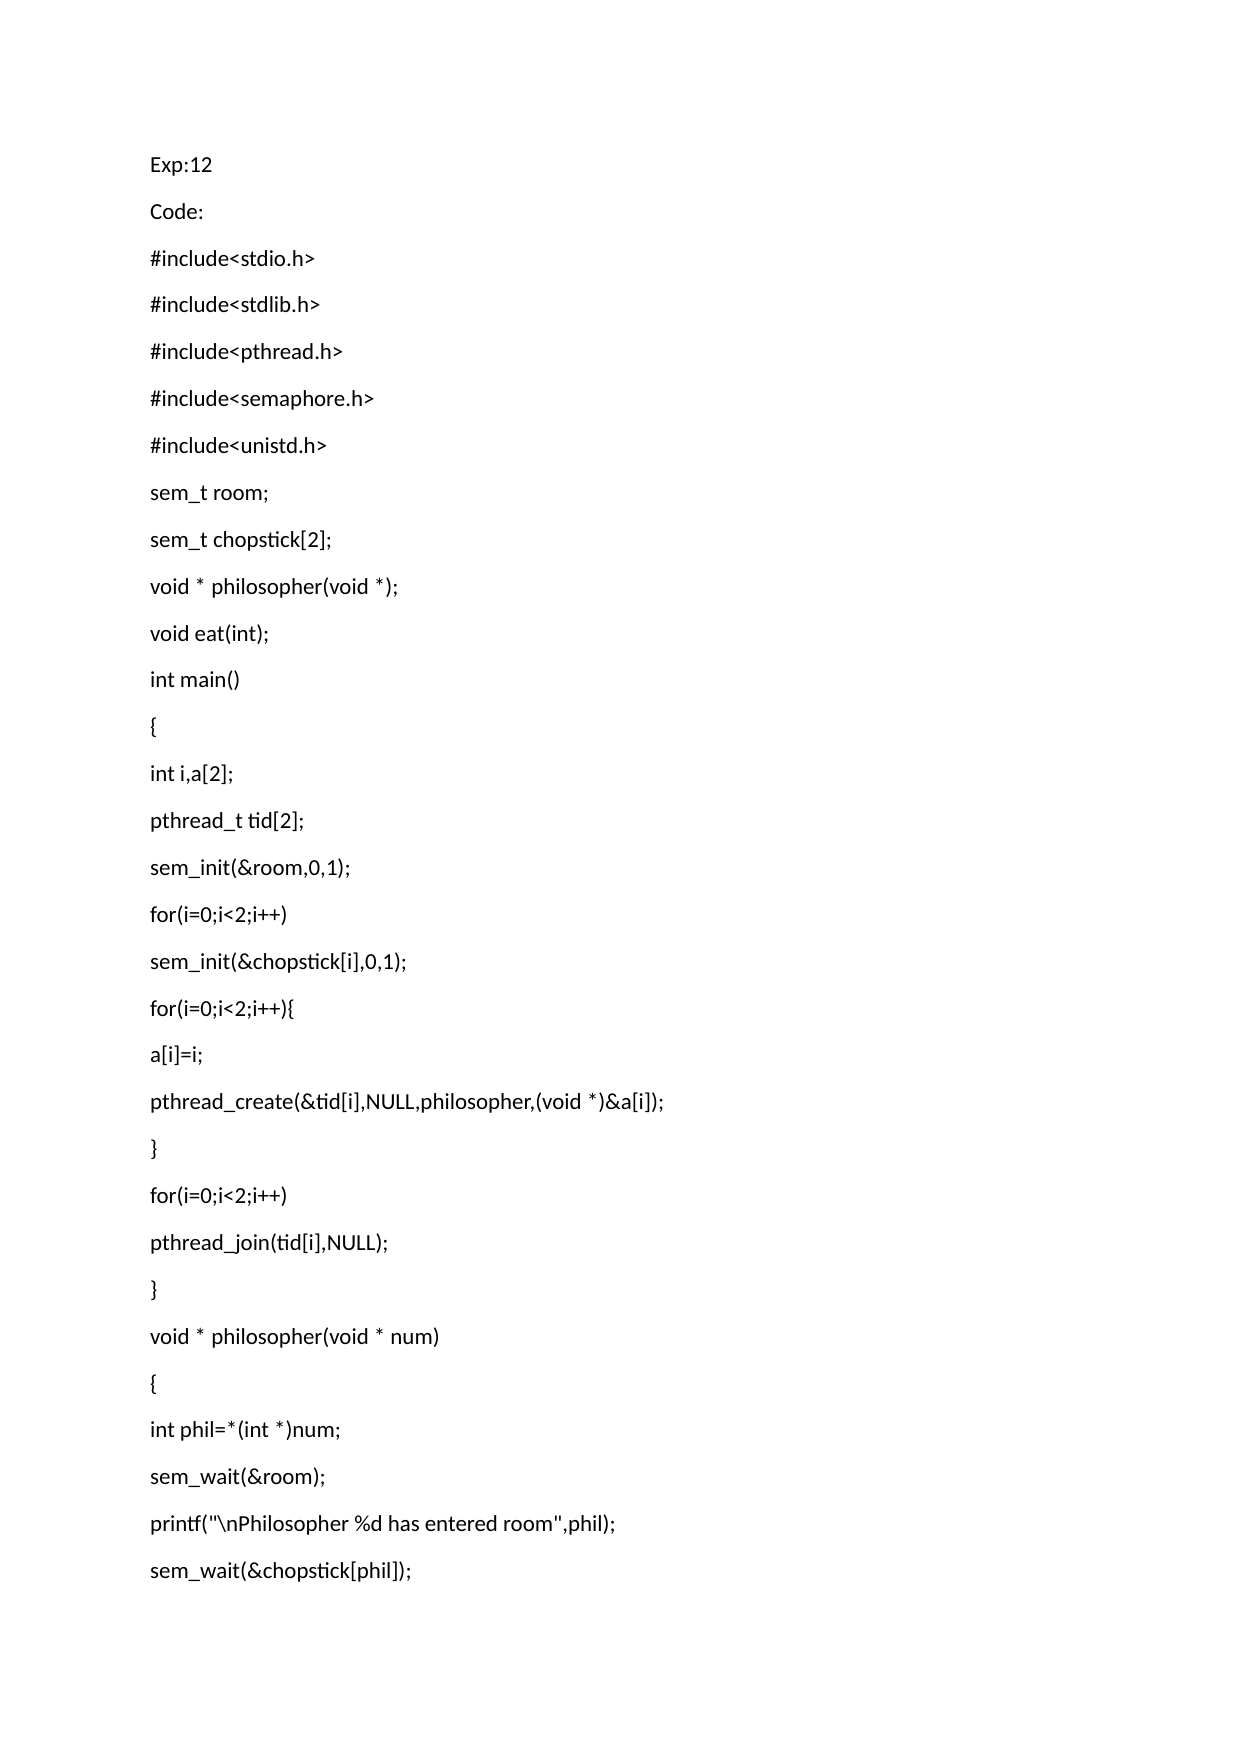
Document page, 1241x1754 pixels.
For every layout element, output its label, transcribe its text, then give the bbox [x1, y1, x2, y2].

text { [150, 712, 1090, 741]
text for(i=0;i<2;i++) [150, 1181, 1090, 1209]
text pthread_t tid[2]; [150, 806, 1090, 834]
text } [150, 1275, 1090, 1303]
text #include<stdlib.h> [150, 291, 1090, 319]
text Exp:12 [150, 150, 1090, 178]
text int phil=*(int *)num; [150, 1416, 1090, 1444]
text void * philosopher(void * num) [150, 1322, 1090, 1350]
text a[i]=i; [150, 1041, 1090, 1069]
text sem_t room; [150, 478, 1090, 506]
text pthread_create(&tid[i],NULL,philosopher,(void *)&a[i]); [150, 1087, 1090, 1116]
text sem_init(&room,0,1); [150, 853, 1090, 881]
text #include<unistd.h> [150, 431, 1090, 459]
text #include<stdio.h> [150, 244, 1090, 272]
text for(i=0;i<2;i++){ [150, 994, 1090, 1022]
text pthread_join(tid[i],NULL); [150, 1228, 1090, 1256]
text sem_wait(&room); [150, 1462, 1090, 1491]
text for(i=0;i<2;i++) [150, 900, 1090, 928]
text int i,a[2]; [150, 759, 1090, 787]
text void eat(int); [150, 619, 1090, 647]
text sem_init(&chopstick[i],0,1); [150, 947, 1090, 975]
text { [150, 1369, 1090, 1397]
text int main() [150, 666, 1090, 694]
text #include<pthread.h> [150, 337, 1090, 366]
text } [150, 1134, 1090, 1162]
text #include<semaphore.h> [150, 384, 1090, 412]
text sem_t chopstick[2]; [150, 525, 1090, 553]
text Code: [150, 197, 1090, 225]
text printf("\nPhilosopher %d has entered room",phil); [150, 1509, 1090, 1537]
text sem_wait(&chopstick[phil]); [150, 1556, 1090, 1584]
text void * philosopher(void *); [150, 572, 1090, 600]
